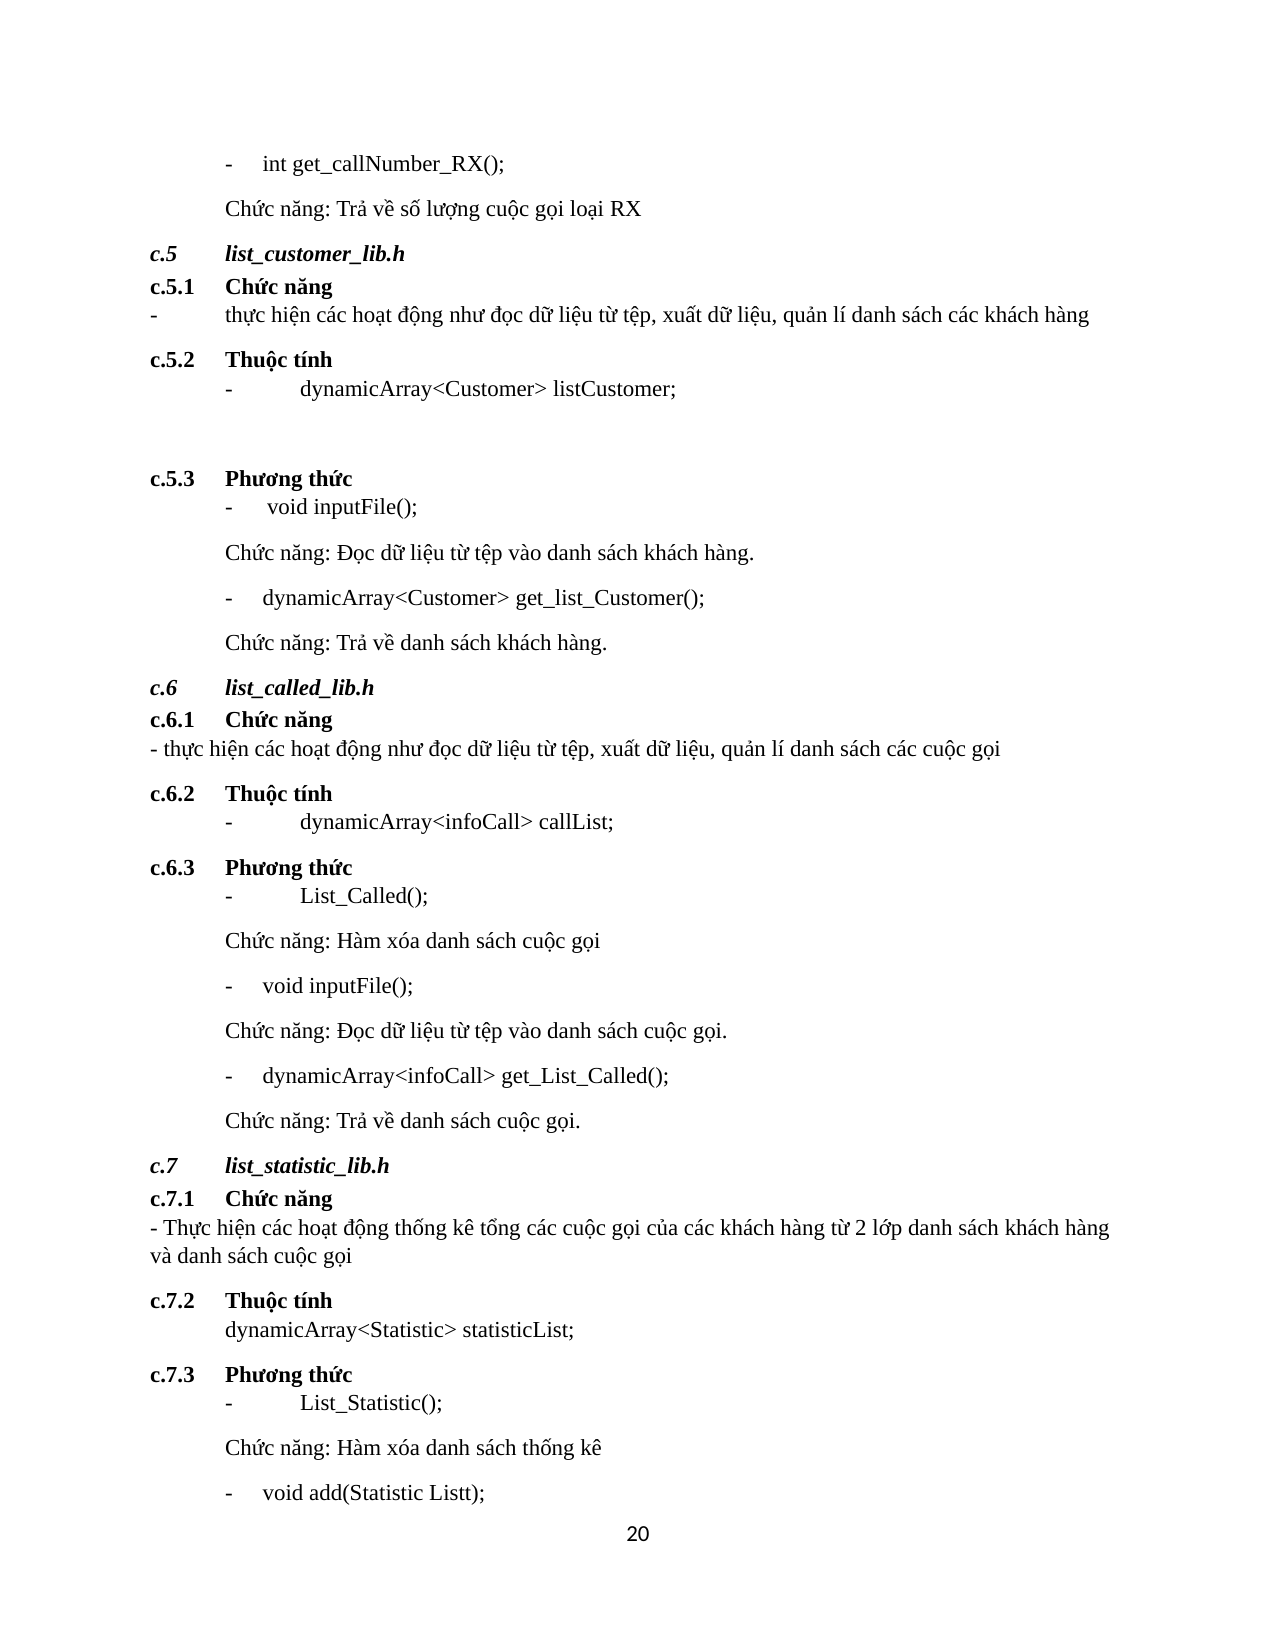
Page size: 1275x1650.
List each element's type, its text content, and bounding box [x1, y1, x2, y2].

text - List_Called(); [150, 882, 1125, 908]
text - void inputFile(); [225, 493, 1125, 520]
text - dynamicArray<infoCall> callList; [150, 808, 1125, 835]
text dynamicArray<Statistic> statisticList; [150, 1316, 1125, 1342]
subtitle c.5.1 Chức năng [150, 273, 1125, 299]
subtitle c.6 list_called_lib.h [150, 674, 1125, 700]
text - thực hiện các hoạt động như đọc dữ liệu từ tệp, xuất dữ liệu, quản lí danh sách các cuộc gọi [150, 735, 1125, 761]
list void inputFile(); [225, 972, 1125, 998]
subtitle c.7.2 Thuộc tính [150, 1287, 1125, 1313]
list dynamicArray<infoCall> get_List_Called(); [225, 1062, 1125, 1089]
text Chức năng: Hàm xóa danh sách cuộc gọi [225, 927, 1125, 953]
subtitle c.5.2 Thuộc tính [150, 346, 1125, 373]
text - dynamicArray<Customer> listCustomer; [150, 375, 1125, 401]
subtitle c.6.2 Thuộc tính [150, 780, 1125, 806]
text Chức năng: Đọc dữ liệu từ tệp vào danh sách cuộc gọi. [225, 1017, 1125, 1044]
subtitle c.5 list_customer_lib.h [150, 240, 1125, 267]
text - thực hiện các hoạt động như đọc dữ liệu từ tệp, xuất dữ liệu, quản lí danh sách các khách hàng [150, 301, 1125, 328]
text Chức năng: Trả về số lượng cuộc gọi loại RX [225, 195, 1125, 221]
text Chức năng: Đọc dữ liệu từ tệp vào danh sách khách hàng. [225, 538, 1125, 565]
list int get_callNumber_RX(); [225, 150, 1125, 176]
list dynamicArray<Customer> get_list_Customer(); [225, 584, 1125, 610]
subtitle c.5.3 Phương thức [150, 465, 1125, 491]
subtitle c.6.1 Chức năng [150, 706, 1125, 733]
list void add(Statistic Listt); [225, 1479, 1125, 1506]
subtitle c.7 list_statistic_lib.h [150, 1153, 1125, 1179]
text - List_Statistic(); [225, 1389, 1125, 1416]
subtitle c.7.1 Chức năng [150, 1185, 1125, 1212]
text Chức năng: Trả về danh sách khách hàng. [225, 629, 1125, 655]
subtitle c.6.3 Phương thức [150, 853, 1125, 880]
text Chức năng: Trả về danh sách cuộc gọi. [225, 1107, 1125, 1134]
text - Thực hiện các hoạt động thống kê tổng các cuộc gọi của các khách hàng từ 2 lớp danh sách khách hàng và danh sách cuộc gọi [150, 1214, 1125, 1268]
text Chức năng: Hàm xóa danh sách thống kê [225, 1434, 1125, 1461]
subtitle c.7.3 Phương thức [150, 1361, 1125, 1387]
